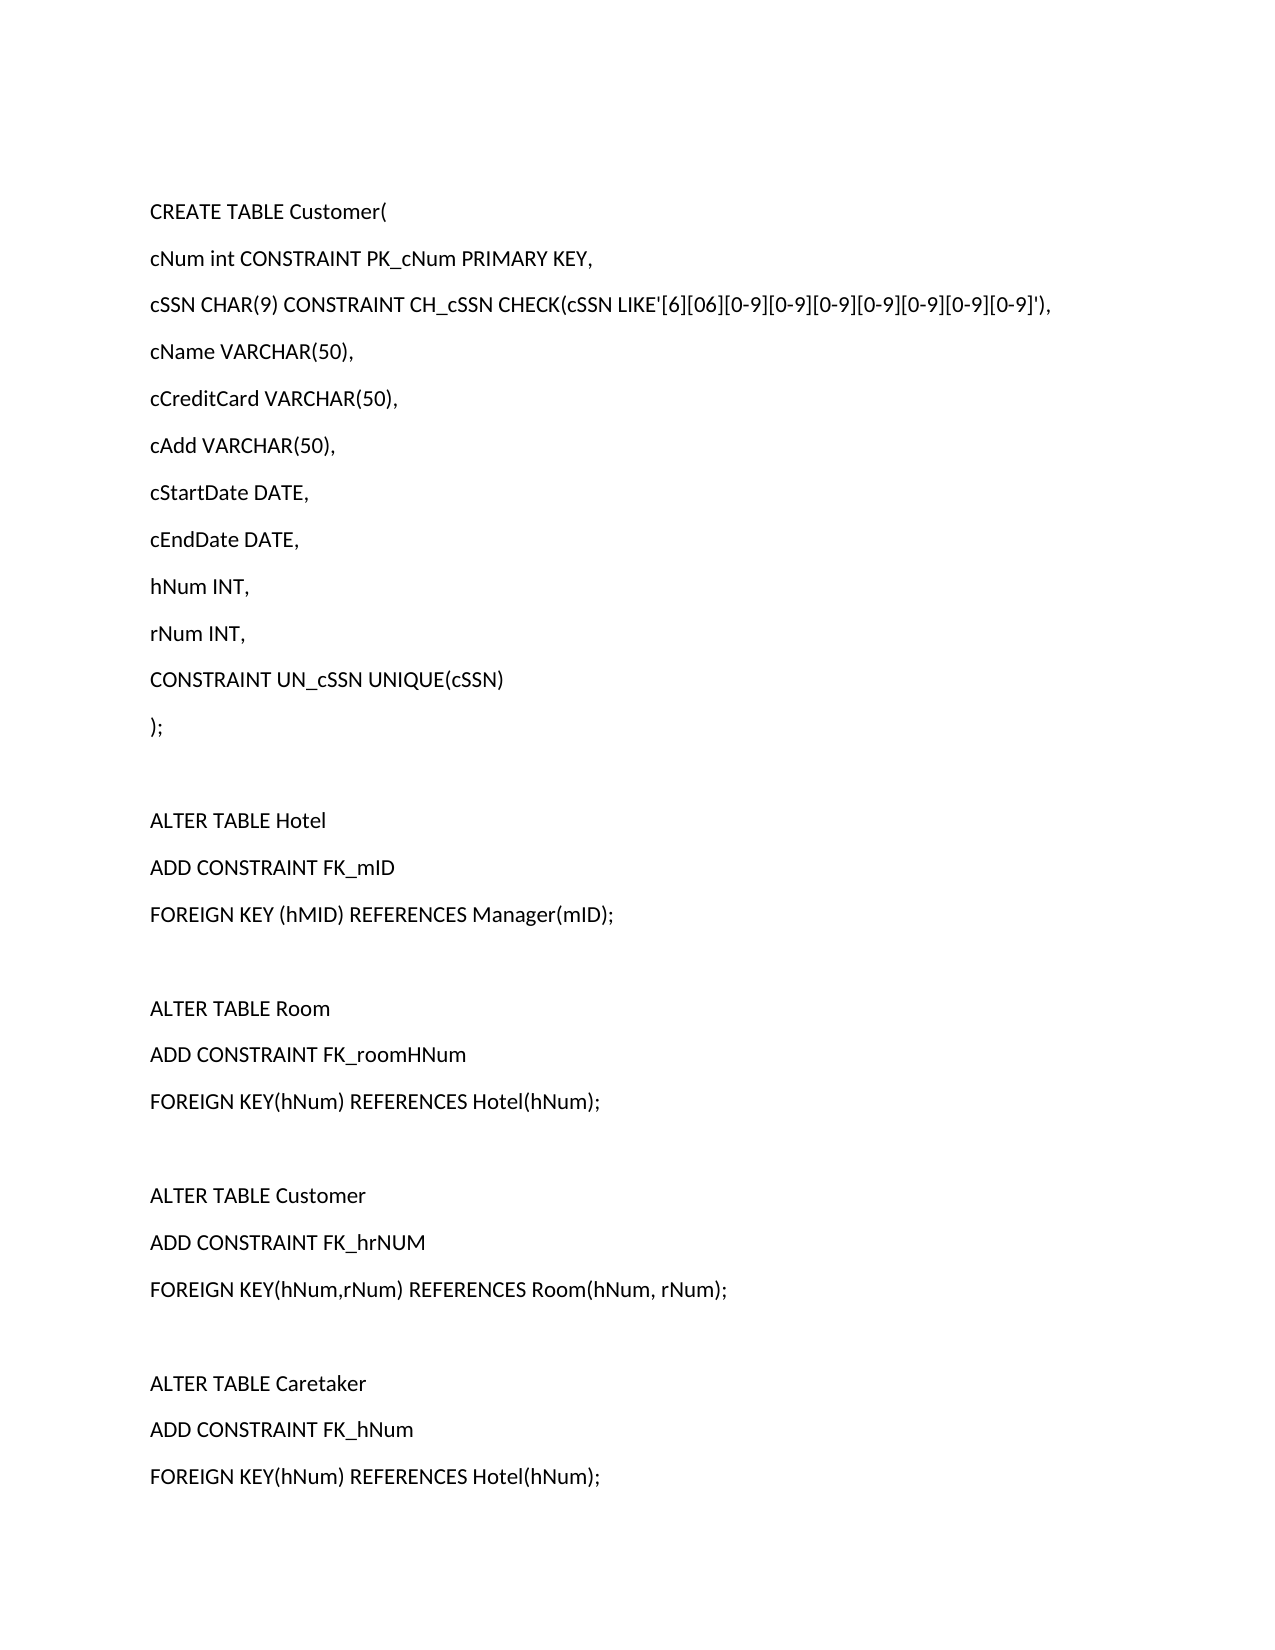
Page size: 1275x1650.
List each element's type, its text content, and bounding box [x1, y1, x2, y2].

text cSSN CHAR(9) CONSTRAINT CH_cSSN CHECK(cSSN LIKE'[6][06][0-9][0-9][0-9][0-9][0-9][0-9][0-9]'), [150, 291, 1125, 319]
text ALTER TABLE Customer [150, 1181, 1125, 1209]
text cName VARCHAR(50), [150, 337, 1125, 366]
text cCreditCard VARCHAR(50), [150, 384, 1125, 412]
text ALTER TABLE Room [150, 994, 1125, 1022]
text ); [150, 712, 1125, 741]
text FOREIGN KEY(hNum) REFERENCES Hotel(hNum); [150, 1462, 1125, 1491]
text cEndDate DATE, [150, 525, 1125, 553]
text CREATE TABLE Customer( [150, 197, 1125, 225]
text CONSTRAINT UN_cSSN UNIQUE(cSSN) [150, 666, 1125, 694]
text ADD CONSTRAINT FK_roomHNum [150, 1041, 1125, 1069]
text hNum INT, [150, 572, 1125, 600]
text FOREIGN KEY(hNum,rNum) REFERENCES Room(hNum, rNum); [150, 1275, 1125, 1303]
text ADD CONSTRAINT FK_mID [150, 853, 1125, 881]
text ADD CONSTRAINT FK_hNum [150, 1416, 1125, 1444]
text cNum int CONSTRAINT PK_cNum PRIMARY KEY, [150, 244, 1125, 272]
text FOREIGN KEY (hMID) REFERENCES Manager(mID); [150, 900, 1125, 928]
text FOREIGN KEY(hNum) REFERENCES Hotel(hNum); [150, 1087, 1125, 1116]
text cStartDate DATE, [150, 478, 1125, 506]
text ADD CONSTRAINT FK_hrNUM [150, 1228, 1125, 1256]
text ALTER TABLE Hotel [150, 806, 1125, 834]
text rNum INT, [150, 619, 1125, 647]
text cAdd VARCHAR(50), [150, 431, 1125, 459]
text ALTER TABLE Caretaker [150, 1369, 1125, 1397]
